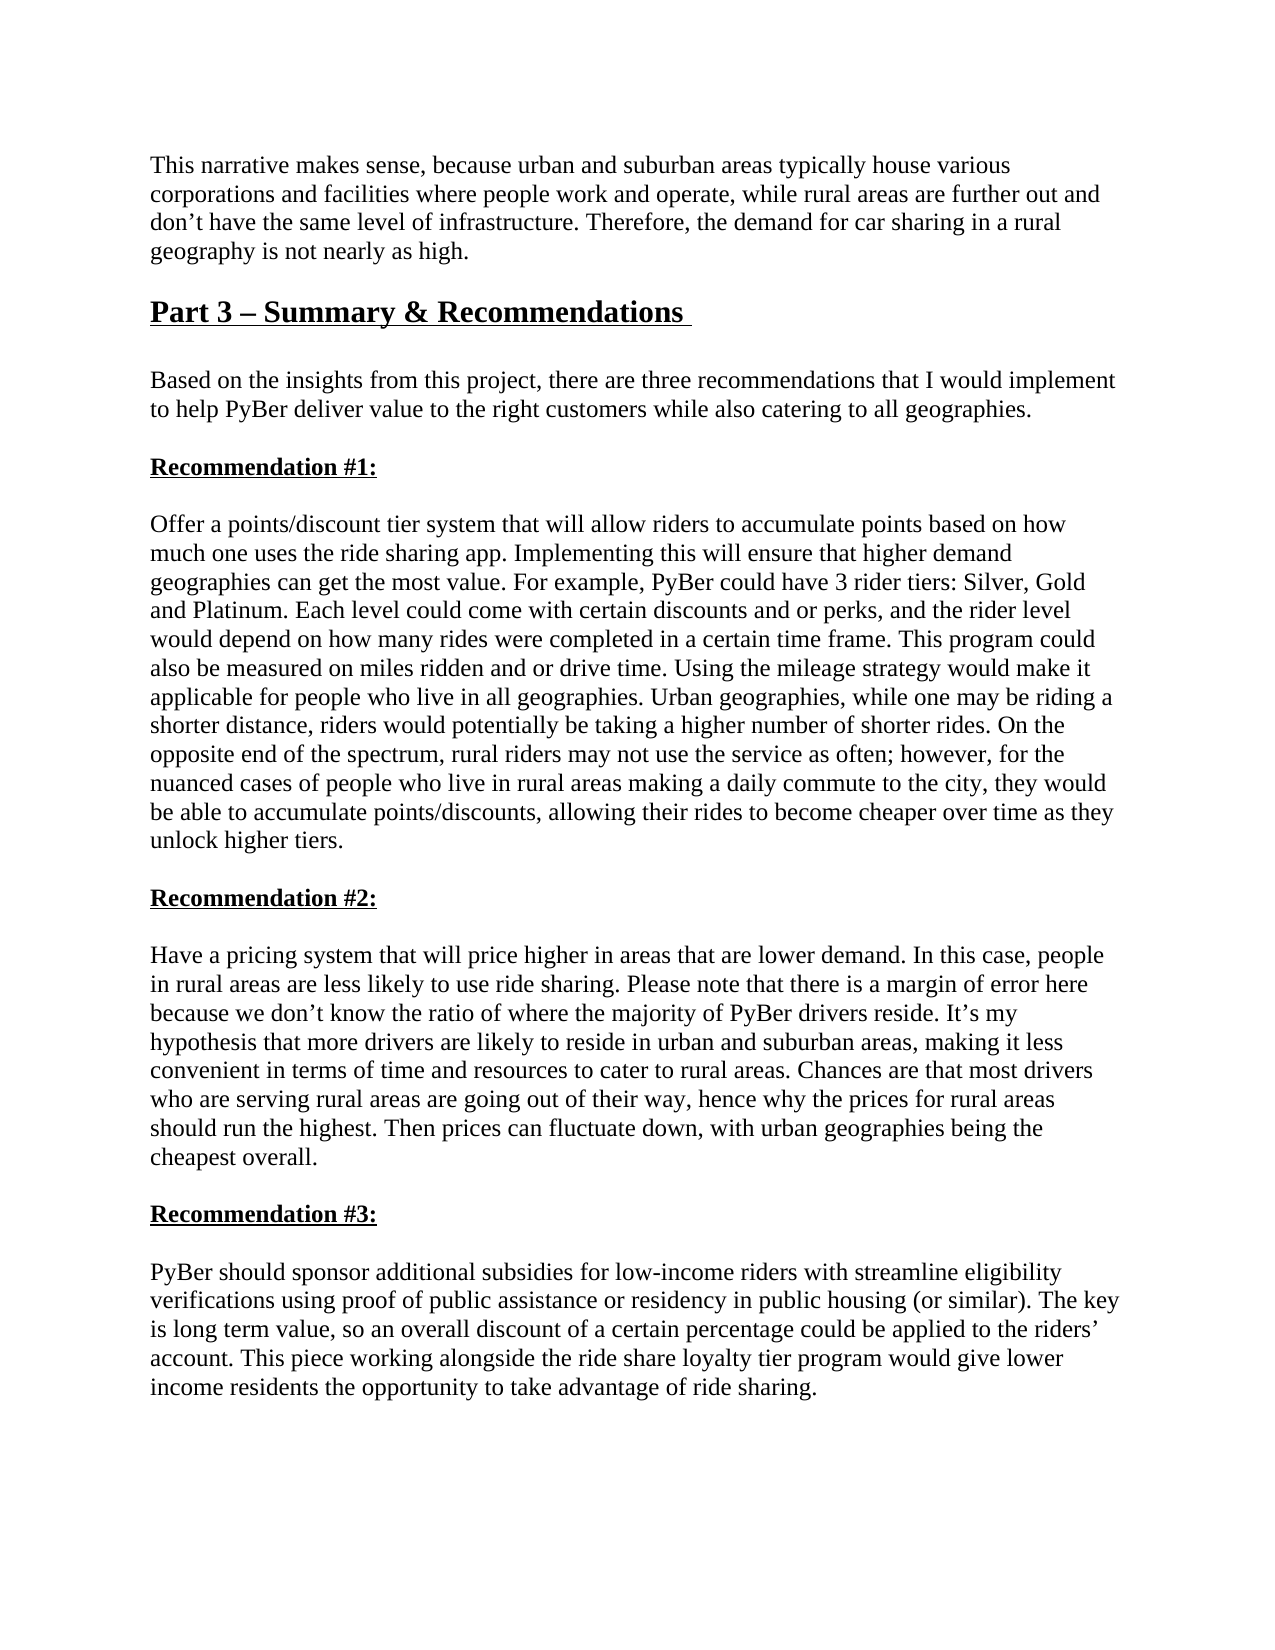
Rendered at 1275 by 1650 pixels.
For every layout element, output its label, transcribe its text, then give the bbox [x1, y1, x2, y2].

text Part 3 – Summary & Recommendations [150, 294, 1125, 330]
text This narrative makes sense, because urban and suburban areas typically house various corporations and facilities where people work and operate, while rural areas are further out and don’t have the same level of infrastructure. Therefore, the demand for car sharing in a rural geography is not nearly as high. [150, 150, 1125, 265]
text Recommendation #2: [150, 883, 1125, 912]
text Recommendation #1: [150, 452, 1125, 481]
text Recommendation #3: [150, 1199, 1125, 1228]
text Have a pricing system that will price higher in areas that are lower demand. In this case, people in rural areas are less likely to use ride sharing. Please note that there is a margin of error here because we don’t know the ratio of where the majority of PyBer drivers reside. It’s my hypothesis that more drivers are likely to reside in urban and suburban areas, making it less convenient in terms of time and resources to cater to rural areas. Chances are that most drivers who are serving rural areas are going out of their way, hence why the prices for rural areas should run the highest. Then prices can fluctuate down, with urban geographies being the cheapest overall. [150, 941, 1125, 1171]
text PyBer should sponsor additional subsidies for low-income riders with streamline eligibility verifications using proof of public assistance or residency in public housing (or similar). The key is long term value, so an overall discount of a certain percentage could be applied to the riders’ account. This piece working alongside the ride share loyalty tier program would give lower income residents the opportunity to take advantage of ride sharing. [150, 1257, 1125, 1401]
text Offer a points/discount tier system that will allow riders to accumulate points based on how much one uses the ride sharing app. Implementing this will ensure that higher demand geographies can get the most value. For example, PyBer could have 3 rider tiers: Silver, Gold and Platinum. Each level could come with certain discounts and or perks, and the rider level would depend on how many rides were completed in a certain time frame. This program could also be measured on miles ridden and or drive time. Using the mileage strategy would make it applicable for people who live in all geographies. Urban geographies, while one may be riding a shorter distance, riders would potentially be taking a higher number of shorter rides. On the opposite end of the spectrum, rural riders may not use the service as often; however, for the nuanced cases of people who live in rural areas making a daily commute to the city, they would be able to accumulate points/discounts, allowing their rides to become cheaper over time as they unlock higher tiers. [150, 509, 1125, 854]
text Based on the insights from this project, there are three recommendations that I would implement to help PyBer deliver value to the right customers while also catering to all geographies. [150, 366, 1125, 423]
